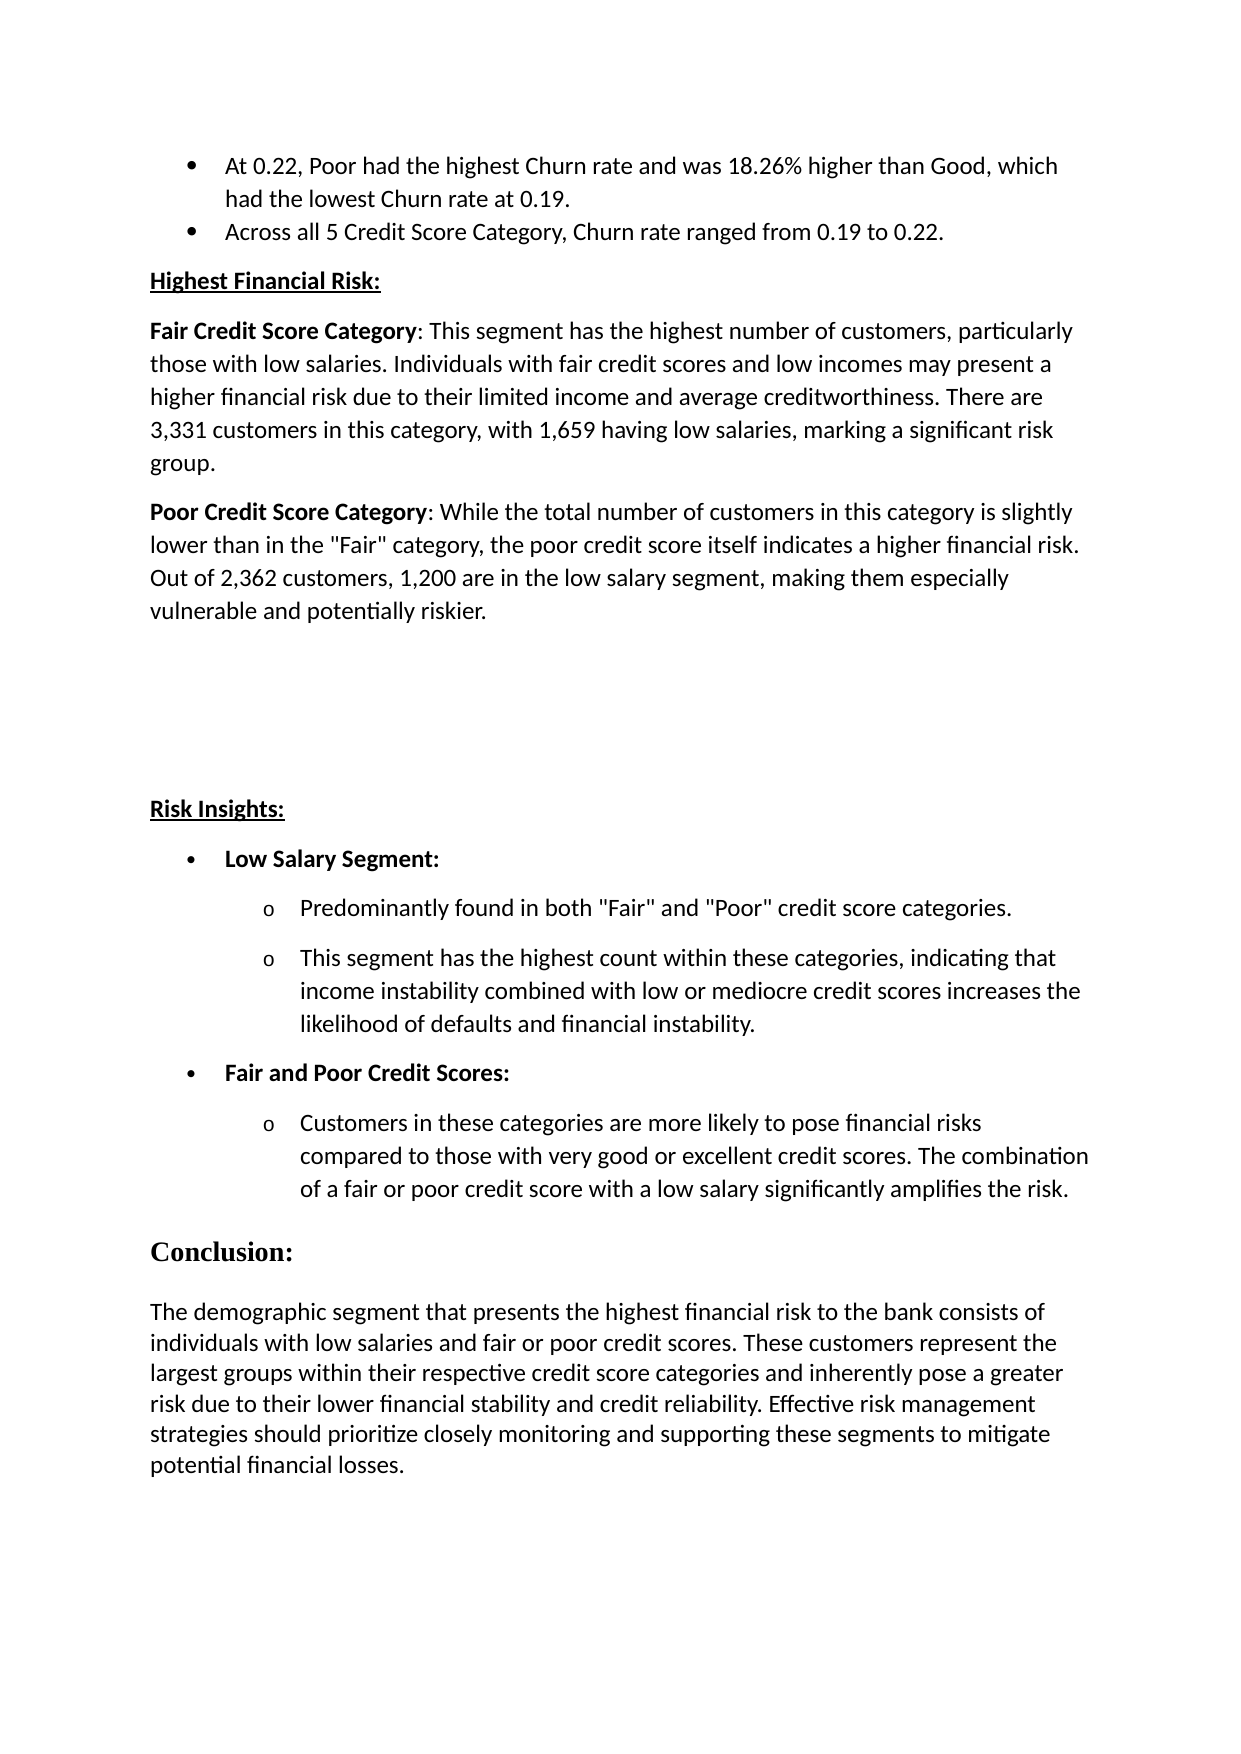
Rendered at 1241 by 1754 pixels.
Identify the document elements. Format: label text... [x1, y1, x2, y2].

list Fair and Poor Credit Scores: [187, 1057, 1090, 1088]
list ﻿Across all 5 Credit Score Category, Churn rate ranged from 0.19 to 0.22. [187, 216, 1090, 246]
text Conclusion: [150, 1235, 1090, 1267]
list Predominantly found in both "Fair" and "Poor" credit score categories. [262, 892, 1090, 923]
text The demographic segment that presents the highest financial risk to the bank consists of individuals with low salaries and fair or poor credit scores. These customers represent the largest groups within their respective credit score categories and inherently pose a greater risk due to their lower financial stability and credit reliability. Effective risk management strategies should prioritize closely monitoring and supporting these segments to mitigate potential financial losses. [150, 1297, 1090, 1480]
text Highest Financial Risk: [150, 265, 1090, 296]
list Low Salary Segment: [187, 843, 1090, 873]
list Customers in these categories are more likely to pose financial risks compared to those with very good or excellent credit scores. The combination of a fair or poor credit score with a low salary significantly amplifies the risk. [262, 1107, 1090, 1203]
list This segment has the highest count within these categories, indicating that income instability combined with low or mediocre credit scores increases the likelihood of defaults and financial instability. [262, 942, 1090, 1038]
list At 0.22, Poor had the highest Churn rate and was 18.26% higher than Good, which had the lowest Churn rate at 0.19. [187, 150, 1090, 213]
text Risk Insights: [150, 793, 1090, 824]
text Poor Credit Score Category: While the total number of customers in this category is slightly lower than in the "Fair" category, the poor credit score itself indicates a higher financial risk. Out of 2,362 customers, 1,200 are in the low salary segment, making them especially vulnerable and potentially riskier. [150, 496, 1090, 626]
text Fair Credit Score Category: This segment has the highest number of customers, particularly those with low salaries. Individuals with fair credit scores and low incomes may present a higher financial risk due to their limited income and average creditworthiness. There are 3,331 customers in this category, with 1,659 having low salaries, marking a significant risk group. [150, 315, 1090, 477]
